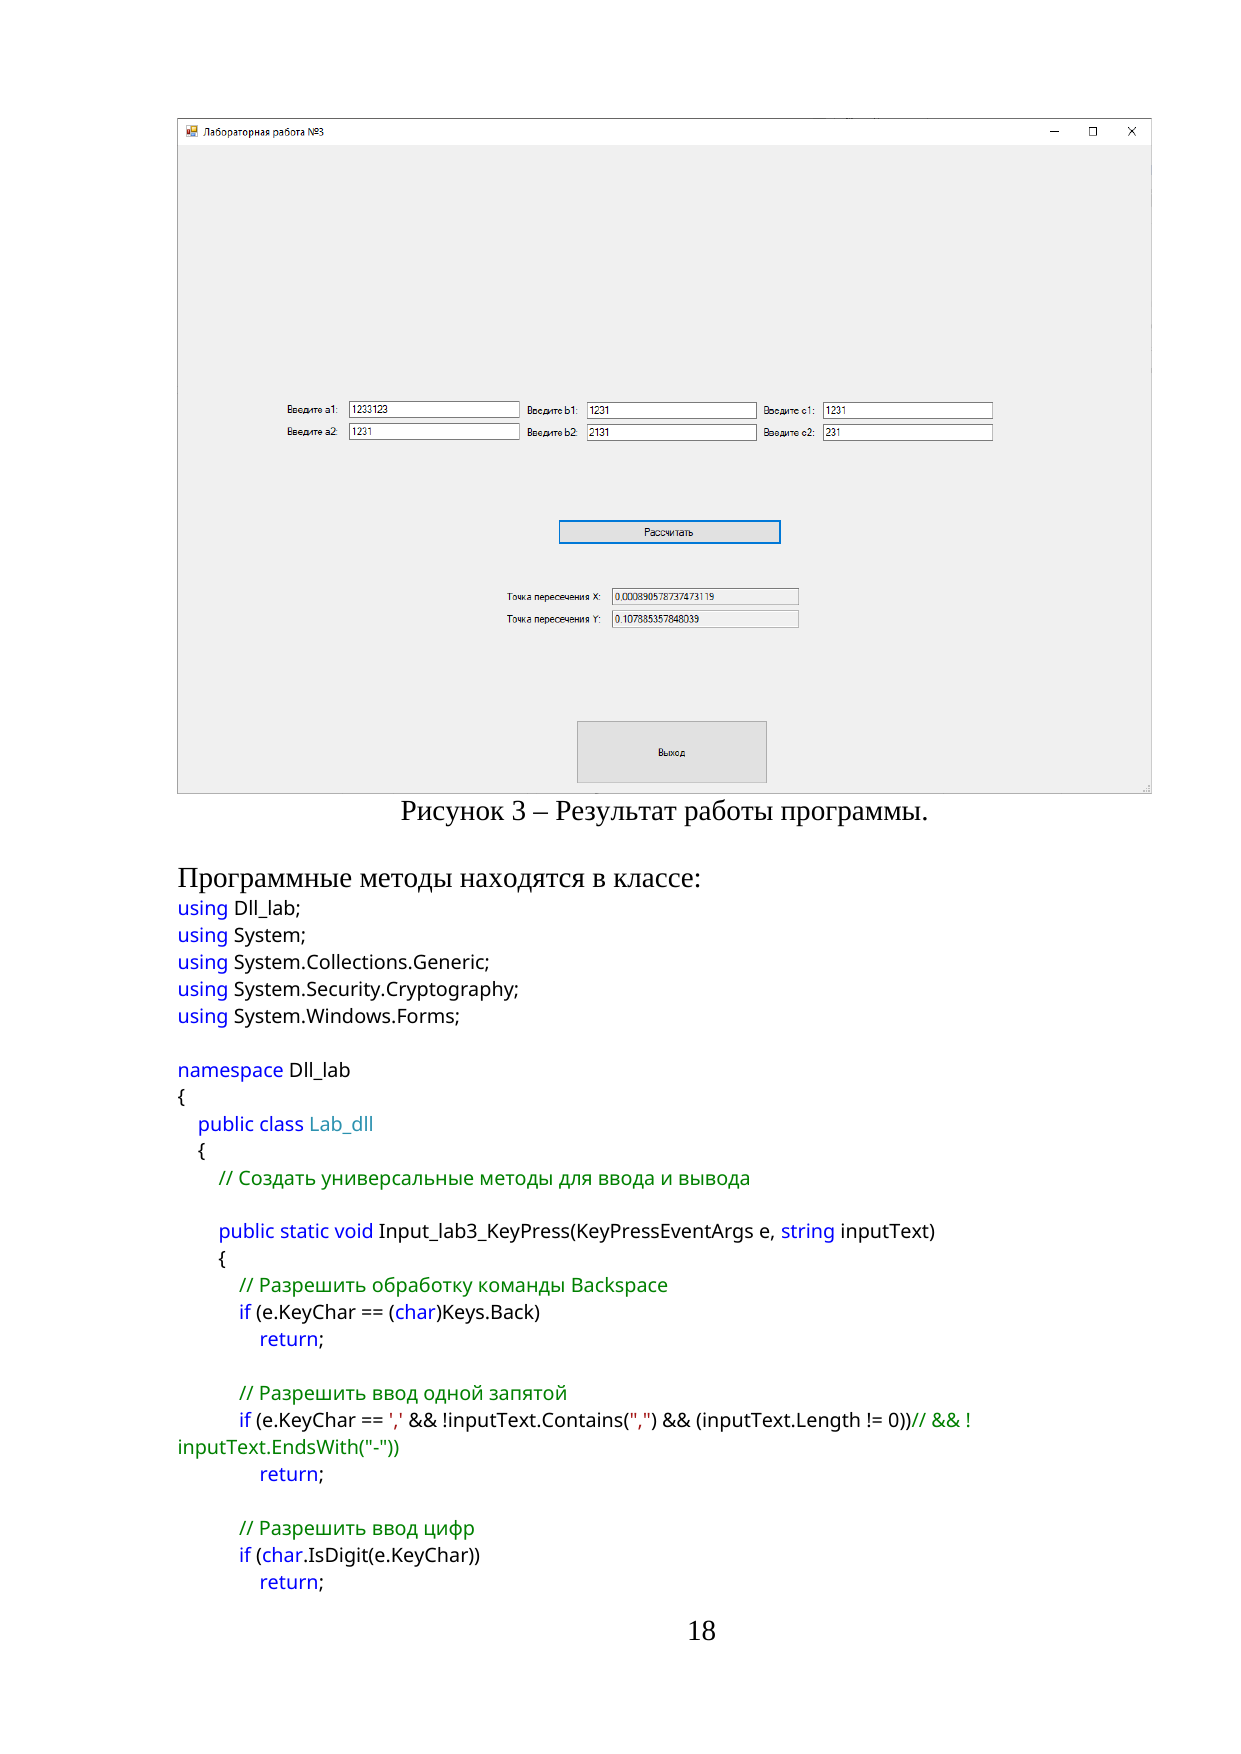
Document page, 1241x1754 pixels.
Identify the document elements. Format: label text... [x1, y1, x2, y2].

text if (e.KeyChar == (char)Keys.Back) [177, 1299, 1152, 1326]
text { [177, 1083, 1152, 1110]
text // Создать универсальные методы для ввода и вывода [177, 1164, 1152, 1191]
text // Разрешить обработку команды Backspace [177, 1272, 1152, 1299]
text Рисунок 3 – Результат работы программы. [177, 794, 1152, 827]
text if (e.KeyChar == ',' && !inputText.Contains(",") && (inputText.Length != 0))// && !inputText.EndsWith("-")) [177, 1407, 1152, 1461]
text public class Lab_dll [177, 1110, 1152, 1137]
text using Dll_lab; [177, 894, 1152, 921]
text { [177, 1137, 1152, 1164]
text return; [177, 1326, 1152, 1353]
text // Разрешить ввод одной запятой [177, 1379, 1152, 1407]
text using System.Windows.Forms; [177, 1002, 1152, 1029]
text return; [177, 1461, 1152, 1487]
text Программные методы находятся в классе: [177, 860, 1152, 894]
text public static void Input_lab3_KeyPress(KeyPressEventArgs e, string inputText) [177, 1218, 1152, 1245]
text using System.Collections.Generic; [177, 948, 1152, 975]
text return; [177, 1568, 1152, 1595]
text // Разрешить ввод цифр [177, 1514, 1152, 1541]
text { [177, 1245, 1152, 1272]
text namespace Dll_lab [177, 1056, 1152, 1083]
picture [177, 118, 1152, 794]
text if (char.IsDigit(e.KeyChar)) [177, 1541, 1152, 1568]
text using System.Security.Cryptography; [177, 975, 1152, 1002]
text using System; [177, 921, 1152, 948]
